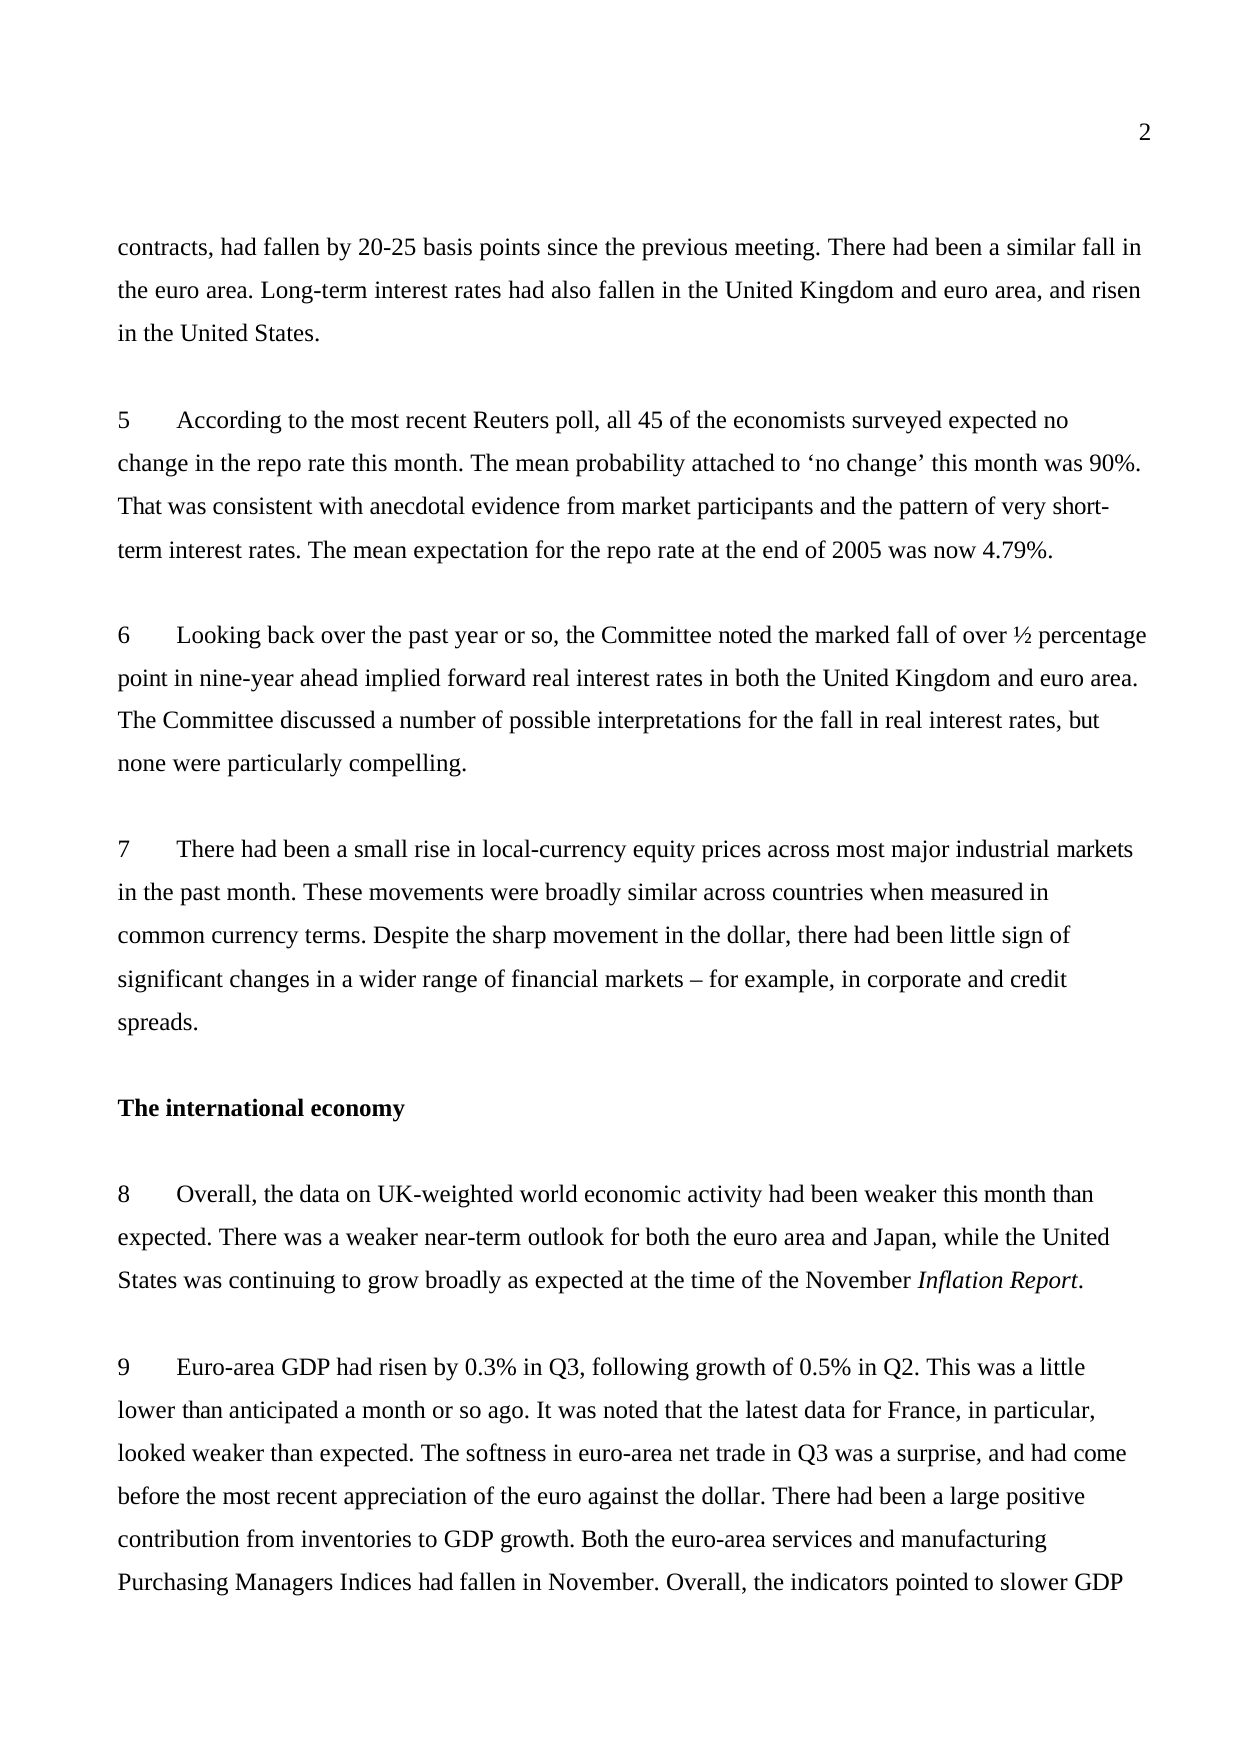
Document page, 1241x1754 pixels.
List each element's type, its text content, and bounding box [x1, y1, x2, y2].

text contracts, had fallen by 20-25 basis points since the previous meeting. There had been a similar fall in the euro area. Long-term interest rates had also fallen in the United Kingdom and euro area, and risen in the United States. [117, 232, 1143, 347]
list Looking back over the past year or so, the Committee noted the marked fall of over ½ percentage point in nine-year ahead implied forward real interest rates in both the United Kingdom and euro area. The Committee discussed a number of possible interpretations for the fall in real interest rates, but none were particularly compelling. [117, 621, 1149, 777]
list There had been a small rise in local-currency equity prices across most major industrial markets in the past month. These movements were broadly similar across countries when measured in common currency terms. Despite the sharp movement in the dollar, there had been little sign of significant changes in a wider range of financial markets – for example, in corporate and credit spreads. [117, 834, 1133, 1036]
list Overall, the data on UK-weighted world economic activity had been weaker this month than expected. There was a weaker near-term outlook for both the euro area and Japan, while the United States was continuing to grow broadly as expected at the time of the November Inflation Report. [117, 1179, 1116, 1294]
list According to the most recent Reuters poll, all 45 of the economists surveyed expected no change in the repo rate this month. The mean probability attached to ‘no change’ this month was 90%. That was consistent with anecdotal evidence from market participants and the pattern of very short-term interest rates. The mean expectation for the repo rate at the end of 2005 was now 4.79%. [117, 405, 1144, 563]
subtitle The international economy [117, 1093, 1161, 1122]
list Euro-area GDP had risen by 0.3% in Q3, following growth of 0.5% in Q2. This was a little lower than anticipated a month or so ago. It was noted that the latest data for France, in particular, looked weaker than expected. The softness in euro-area net trade in Q3 was a surprise, and had come before the most recent appreciation of the euro against the dollar. There had been a large positive contribution from inventories to GDP growth. Both the euro-area services and manufacturing Purchasing Managers Indices had fallen in November. Overall, the indicators pointed to slower GDP [117, 1352, 1133, 1596]
